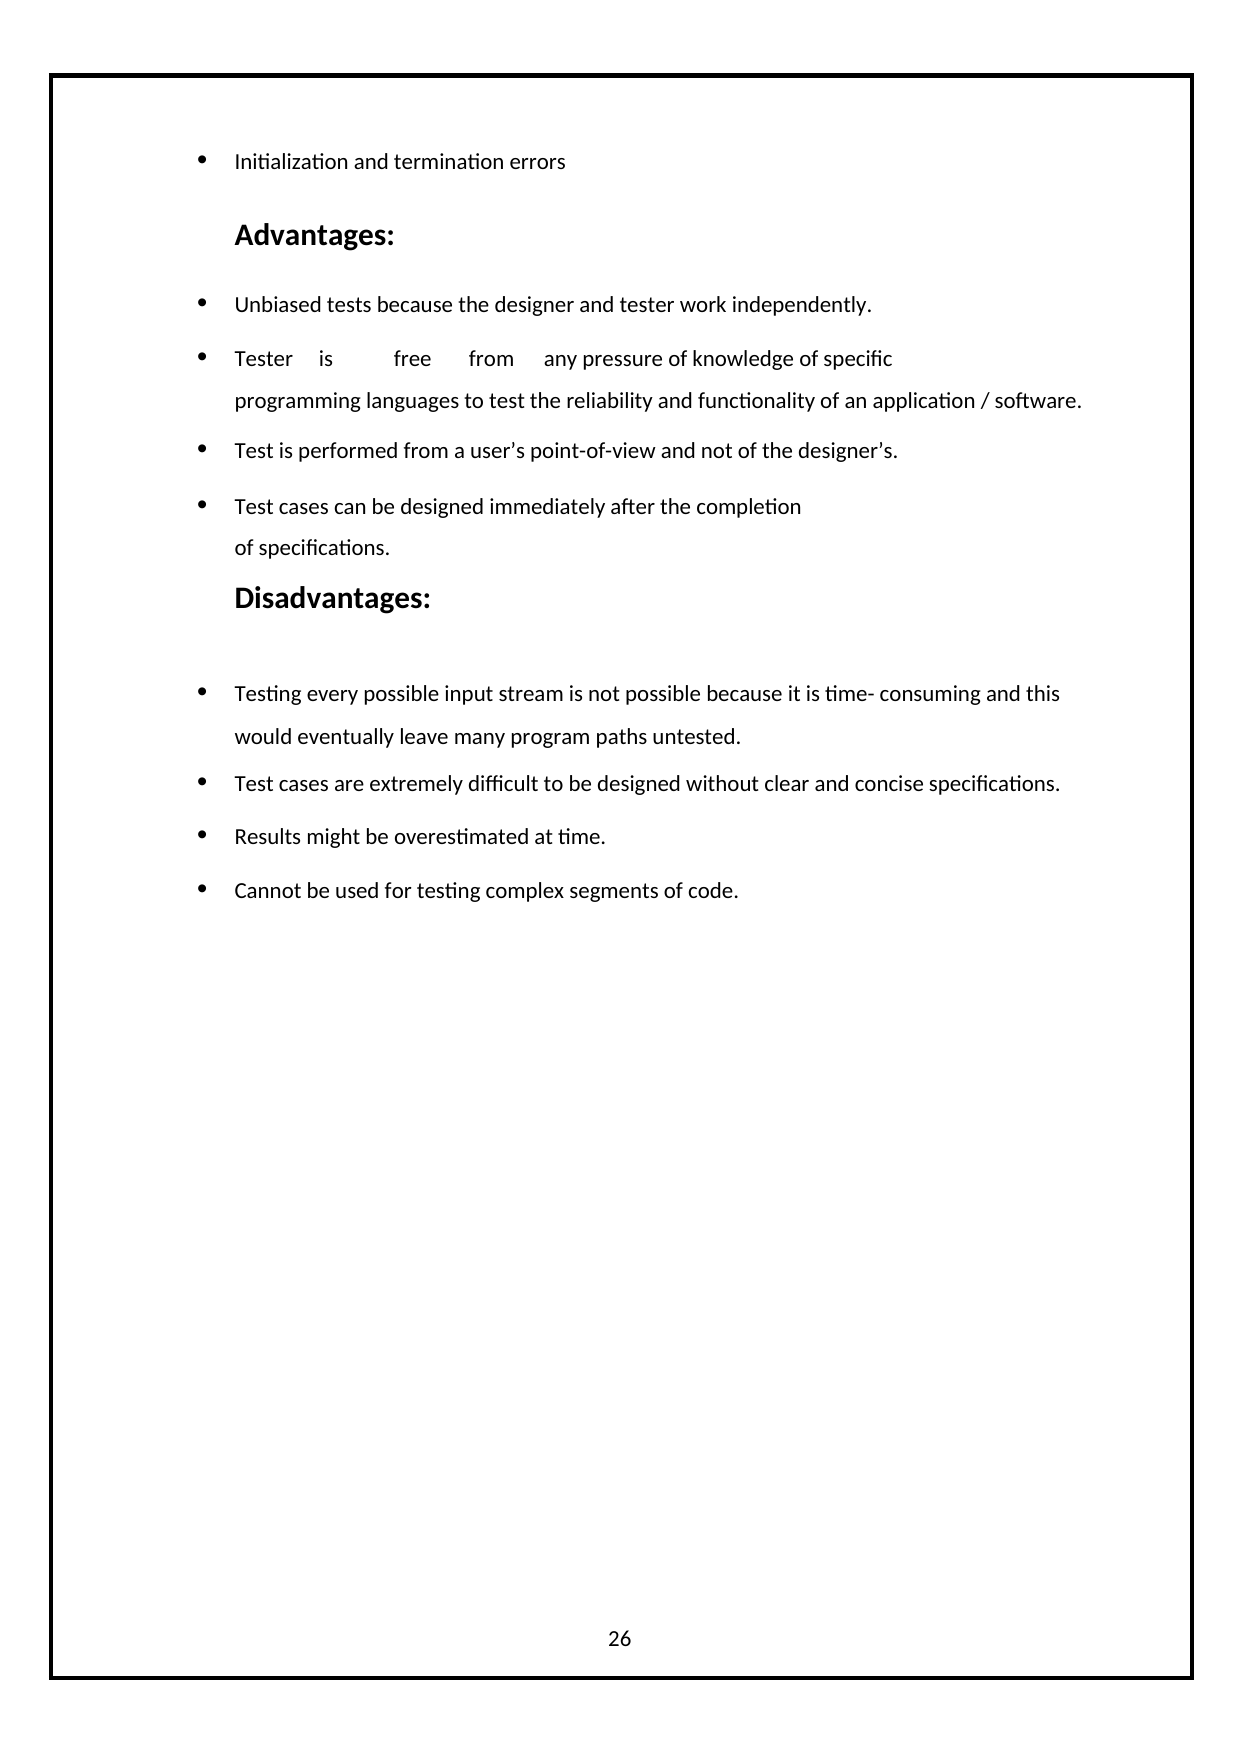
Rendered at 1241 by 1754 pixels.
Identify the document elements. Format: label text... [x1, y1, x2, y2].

list Cannot be used for testing complex segments of code. [197, 871, 1103, 905]
text Advantages: [234, 215, 1103, 253]
text programming languages to test the reliability and functionality of an application / software. [234, 386, 1091, 414]
list Results might be overestimated at time. [197, 817, 1103, 850]
list Initialization and termination errors [197, 142, 1103, 175]
list Unbiased tests because the designer and tester work independently. [197, 285, 1103, 319]
list Test is performed from a user’s point-of-view and not of the designer’s. [197, 431, 1103, 465]
text of specifications. [234, 533, 1103, 561]
list Tester is free from any pressure of knowledge of specific [197, 339, 1103, 373]
list Test cases can be designed immediately after the completion [197, 487, 1101, 520]
list Test cases are extremely difficult to be designed without clear and concise specifications. [197, 764, 1103, 798]
list Testing every possible input stream is not possible because it is time- consuming and this would eventually leave many program paths untested. [197, 674, 1103, 750]
text Disadvantages: [234, 578, 1103, 616]
